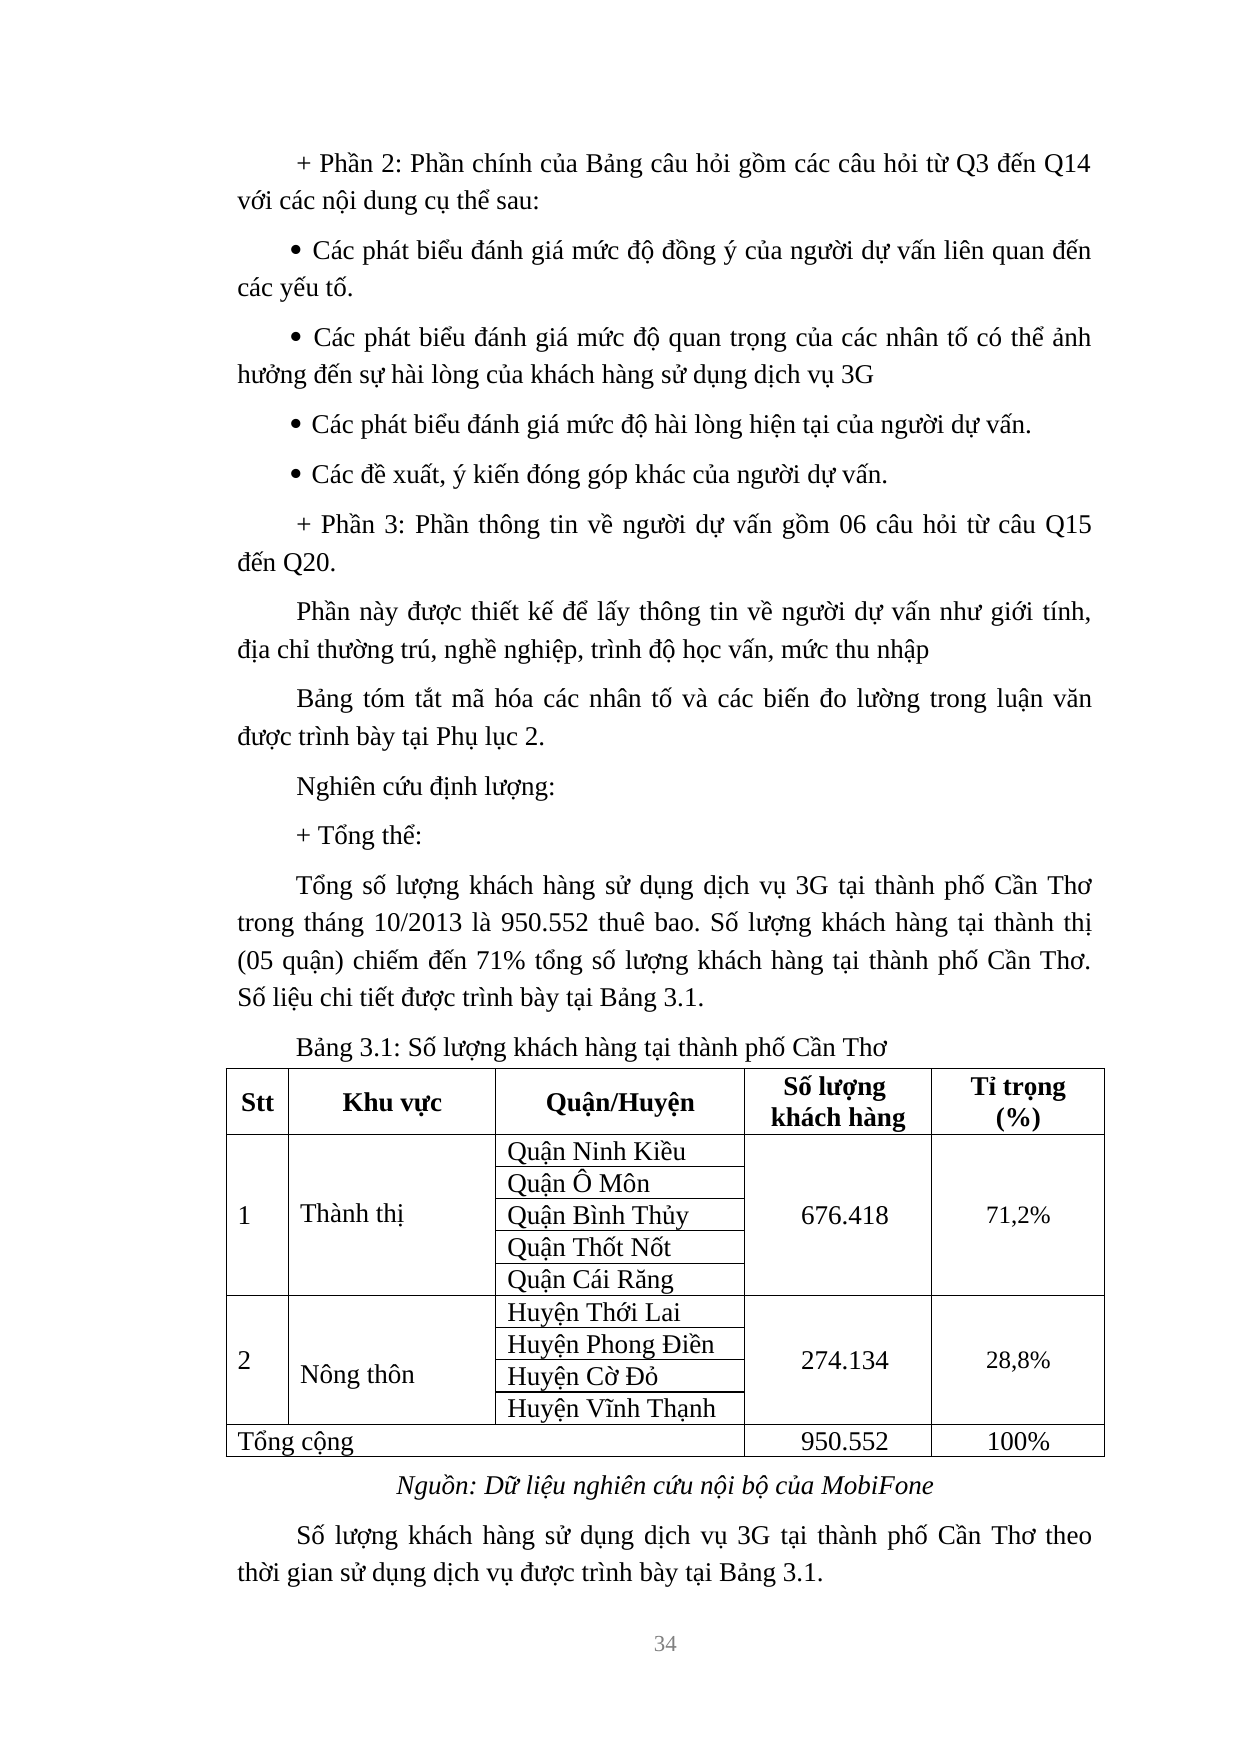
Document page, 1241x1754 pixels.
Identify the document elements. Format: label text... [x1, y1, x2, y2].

table_header Tỉ trọng (%) [932, 1069, 1104, 1134]
table_cell Huyện Vĩnh Thạnh [496, 1393, 744, 1423]
table_cell 676.418 [745, 1135, 931, 1295]
list + Phần 2: Phần chính của Bảng câu hỏi gồm các câu hỏi từ Q3 đến Q14 với các nội dung cụ thể sau: [237, 147, 1093, 215]
table_cell Quận Ô Môn [496, 1167, 744, 1198]
table_header Số lượng khách hàng [745, 1069, 931, 1134]
table_cell Quận Bình Thủy [496, 1199, 744, 1230]
list Tổng số lượng khách hàng sử dụng dịch vụ 3G tại thành phố Cần Thơ trong tháng 10/2013 là 950.552 thuê bao. Số lượng khách hàng tại thành thị (05 quận) chiếm đến 71% tổng số lượng khách hàng tại thành phố Cần Thơ. Số liệu chi tiết được trình bày tại Bảng 3.1. [237, 869, 1093, 1012]
table_cell 71,2% [932, 1135, 1104, 1295]
table_cell 274.134 [745, 1296, 931, 1423]
list Số lượng khách hàng sử dụng dịch vụ 3G tại thành phố Cần Thơ theo thời gian sử dụng dịch vụ được trình bày tại Bảng 3.1. [237, 1519, 1093, 1587]
table_header Quận/Huyện [496, 1069, 744, 1134]
table_cell Huyện Thới Lai [496, 1296, 744, 1327]
list Phần này được thiết kế để lấy thông tin về người dự vấn như giới tính, địa chỉ thường trú, nghề nghiệp, trình độ học vấn, mức thu nhập [237, 596, 1093, 664]
list Nghiên cứu định lượng: [237, 770, 1093, 801]
table_cell Quận Cái Răng [496, 1264, 744, 1295]
list Các phát biểu đánh giá mức độ hài lòng hiện tại của người dự vấn. [237, 408, 1093, 440]
list Bảng tóm tắt mã hóa các nhân tố và các biến đo lường trong luận văn được trình bày tại Phụ lục 2. [237, 683, 1093, 751]
table_cell Huyện Phong Điền [496, 1328, 744, 1359]
table_cell 1 [227, 1135, 288, 1295]
table_cell 950.552 [745, 1425, 931, 1456]
table_cell 2 [227, 1296, 288, 1423]
table_cell Quận Ninh Kiều [496, 1135, 744, 1166]
table_cell Huyện Cờ Đỏ [496, 1360, 744, 1391]
table_header Khu vực [289, 1069, 495, 1134]
table_cell 100% [932, 1425, 1104, 1456]
table_cell Thành thị [289, 1135, 495, 1295]
table_cell Quận Thốt Nốt [496, 1231, 744, 1263]
table_cell Tổng cộng [227, 1425, 744, 1456]
text Bảng 3.1: Số lượng khách hàng tại thành phố Cần Thơ [237, 1031, 1093, 1062]
list + Phần 3: Phần thông tin về người dự vấn gồm 06 câu hỏi từ câu Q15 đến Q20. [237, 508, 1093, 577]
table_cell 28,8% [932, 1296, 1104, 1423]
list Các đề xuất, ý kiến đóng góp khác của người dự vấn. [237, 458, 1093, 490]
list Các phát biểu đánh giá mức độ đồng ý của người dự vấn liên quan đến các yếu tố. [237, 234, 1093, 303]
list Các phát biểu đánh giá mức độ quan trọng của các nhân tố có thể ảnh hưởng đến sự hài lòng của khách hàng sử dụng dịch vụ 3G [237, 321, 1093, 390]
table_header Stt [227, 1069, 288, 1134]
text Nguồn: Dữ liệu nghiên cứu nội bộ của MobiFone [237, 1469, 1093, 1500]
list + Tổng thể: [237, 819, 1093, 851]
table_cell Nông thôn [289, 1296, 495, 1423]
